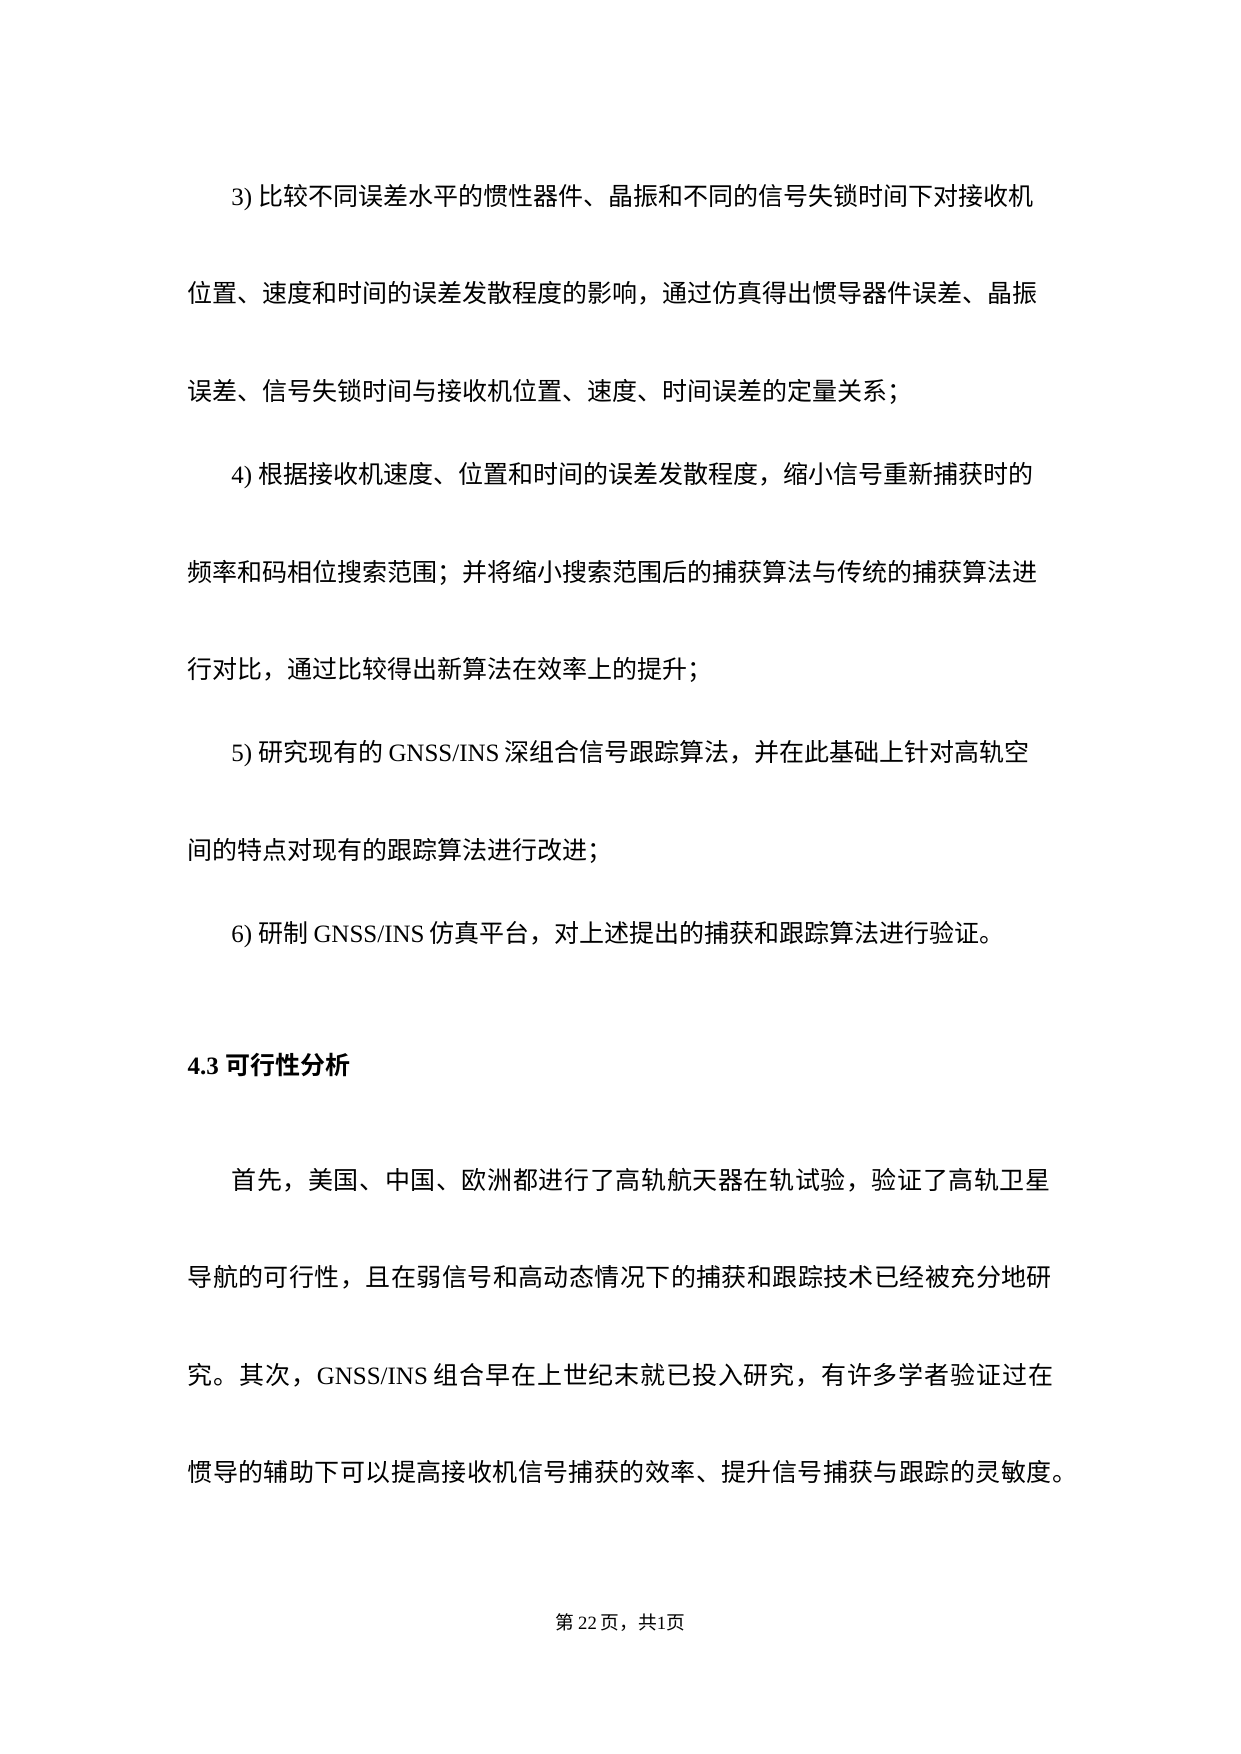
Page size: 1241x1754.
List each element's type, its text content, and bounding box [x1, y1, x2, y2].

list 研制GNSS/INS仿真平台，对上述提出的捕获和跟踪算法进行验证。 [187, 899, 1053, 964]
list 比较不同误差水平的惯性器件、晶振和不同的信号失锁时间下对接收机位置、速度和时间的误差发散程度的影响，通过仿真得出惯导器件误差、晶振误差、信号失锁时间与接收机位置、速度、时间误差的定量关系； [187, 162, 1053, 422]
text 4.3 可行性分析 [187, 1031, 1053, 1096]
list 研究现有的GNSS/INS深组合信号跟踪算法，并在此基础上针对高轨空间的特点对现有的跟踪算法进行改进； [187, 718, 1053, 881]
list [187, 1146, 1053, 1503]
list 根据接收机速度、位置和时间的误差发散程度，缩小信号重新捕获时的频率和码相位搜索范围；并将缩小搜索范围后的捕获算法与传统的捕获算法进行对比，通过比较得出新算法在效率上的提升； [187, 440, 1053, 700]
